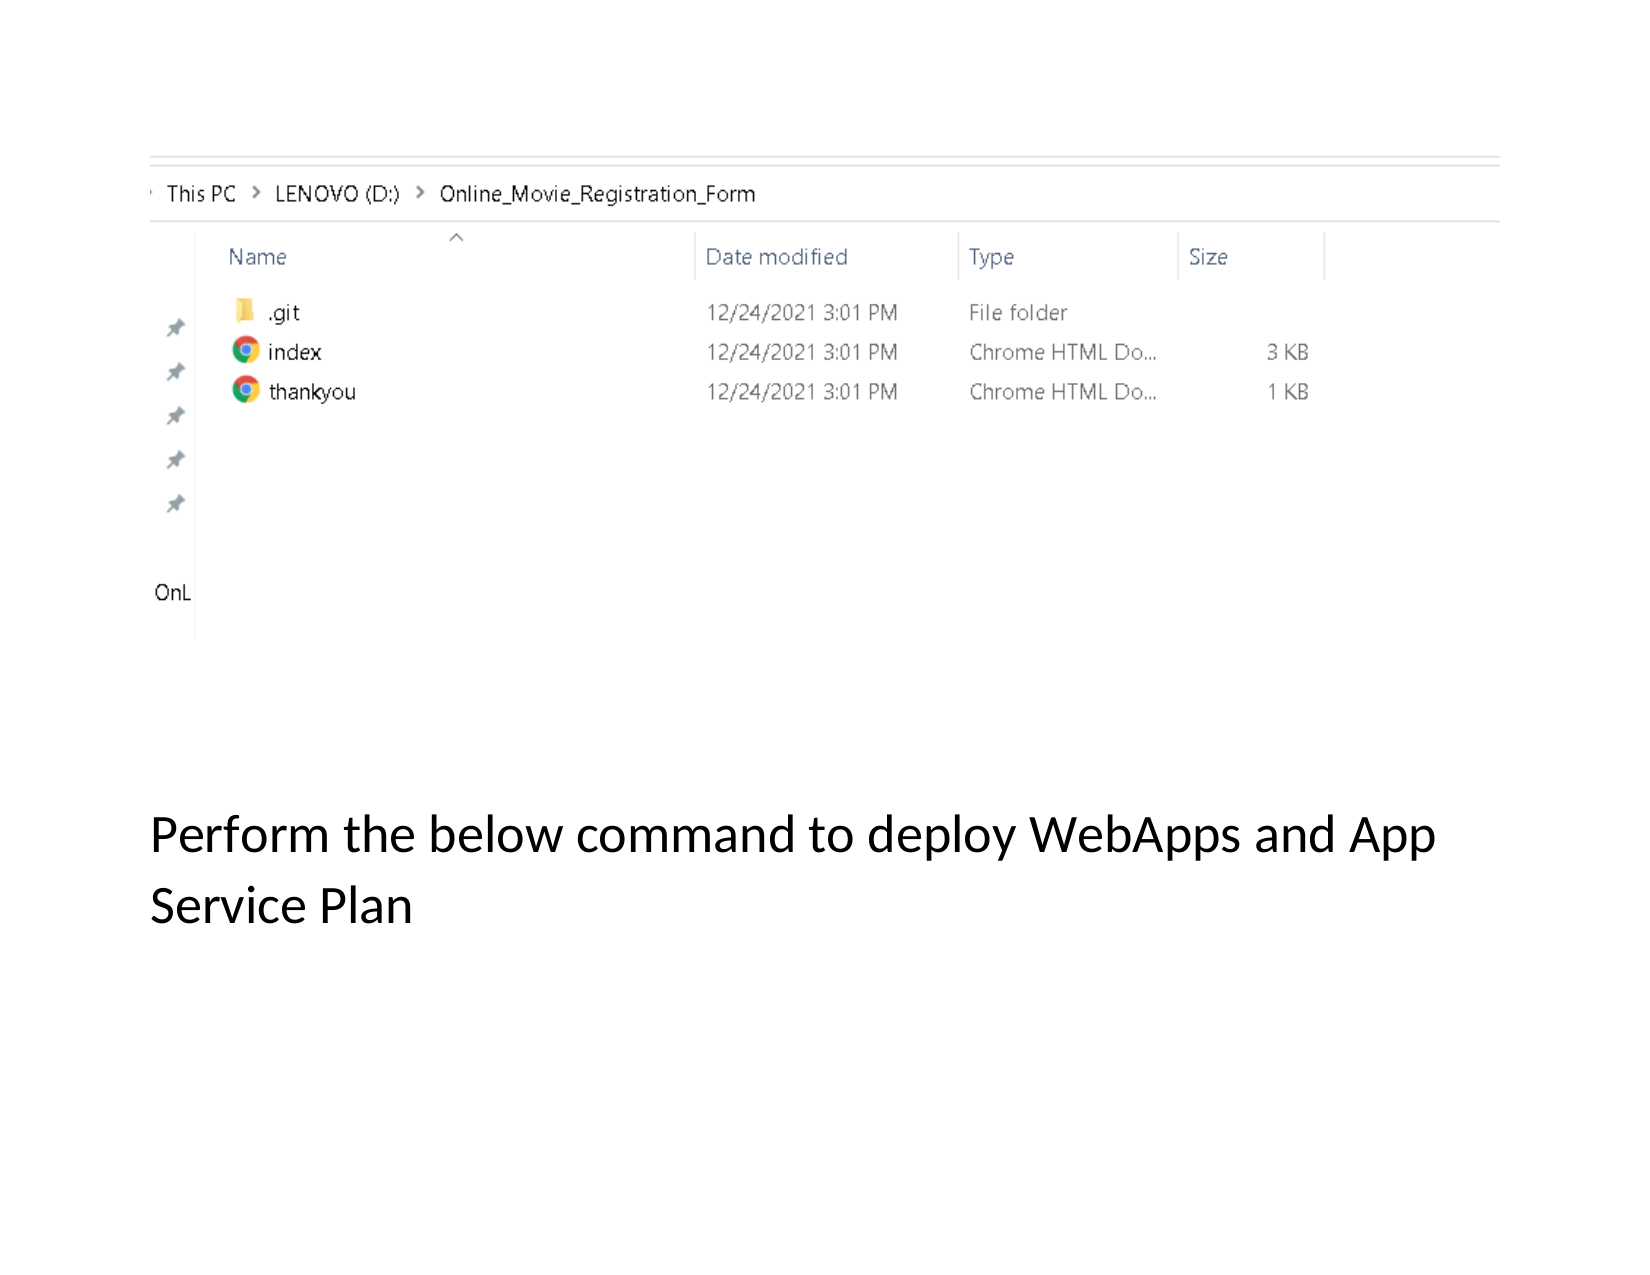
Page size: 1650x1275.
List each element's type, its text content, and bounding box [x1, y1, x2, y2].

picture [150, 150, 1500, 640]
text Perform the below command to deploy WebApps and App Service Plan [150, 799, 1500, 937]
